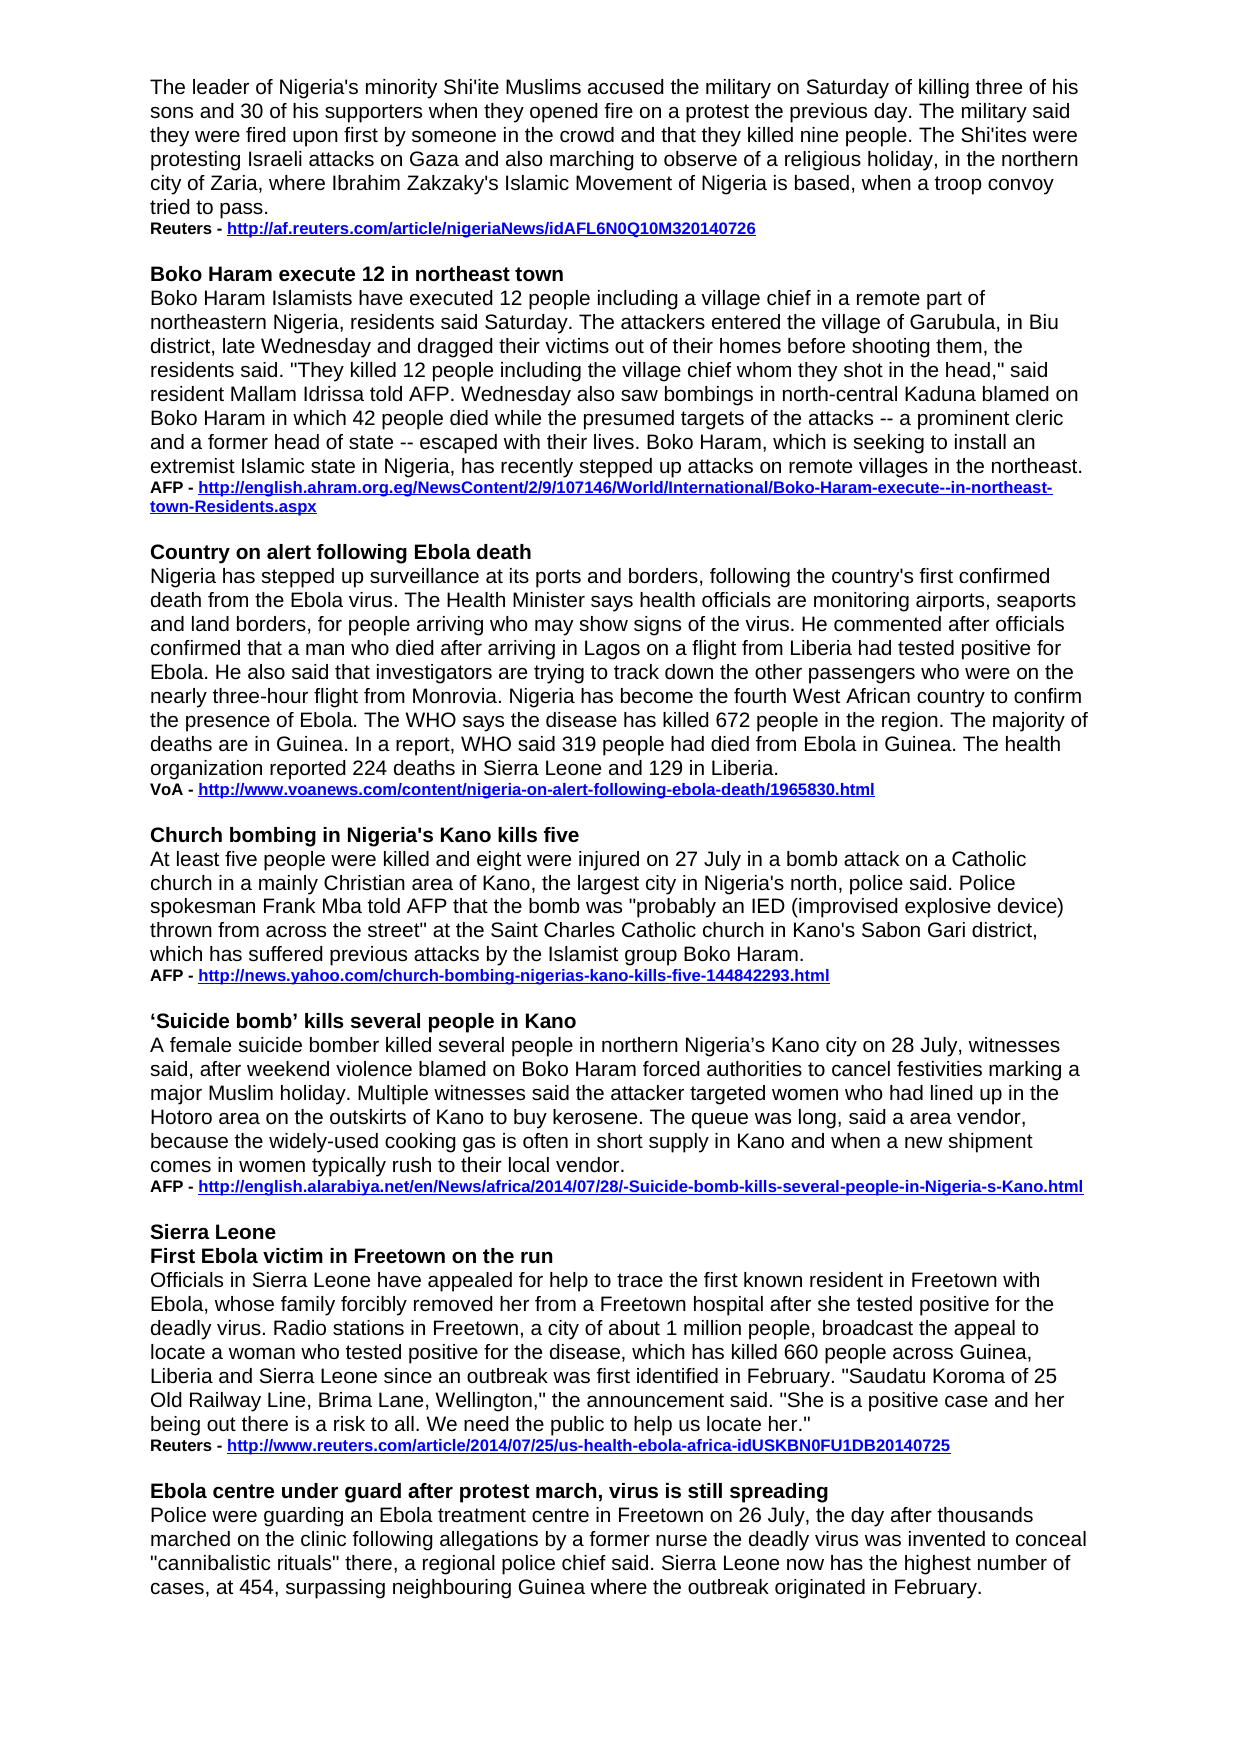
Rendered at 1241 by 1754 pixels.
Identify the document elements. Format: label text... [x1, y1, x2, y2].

text VoA - http://www.voanews.com/content/nigeria-on-alert-following-ebola-death/1965830.html [150, 779, 1090, 798]
text AFP - http://news.yahoo.com/church-bombing-nigerias-kano-kills-five-144842293.html [150, 966, 1090, 985]
text A female suicide bomber killed several people in northern Nigeria’s Kano city on 28 July, witnesses said, after weekend violence blamed on Boko Haram forced authorities to cancel festivities marking a major Muslim holiday. Multiple witnesses said the attacker targeted women who had lined up in the Hotoro area on the outskirts of Kano to buy kerosene. The queue was long, said a area vendor, because the widely-used cooking gas is often in short supply in Kano and when a new shipment comes in women typically rush to their local vendor. [150, 1033, 1090, 1177]
text Church bombing in Nigeria's Kano kills five [150, 822, 1090, 846]
text Boko Haram Islamists have executed 12 people including a village chief in a remote part of northeastern Nigeria, residents said Saturday. The attackers entered the village of Garubula, in Biu district, late Wednesday and dragged their victims out of their homes before shooting them, the residents said. "They killed 12 people including the village chief whom they shot in the head," said resident Mallam Idrissa told AFP. Wednesday also saw bombings in north-central Kaduna blamed on Boko Haram in which 42 people died while the presumed targets of the attacks -- a prominent cleric and a former head of state -- escaped with their lives. Boko Haram, which is seeking to install an extremist Islamic state in Nigeria, has recently stepped up attacks on remote villages in the northeast. [150, 286, 1090, 477]
text Boko Haram execute 12 in northeast town [150, 262, 1090, 286]
text Police were guarding an Ebola treatment centre in Freetown on 26 July, the day after thousands marched on the clinic following allegations by a former nurse the deadly virus was invented to conceal "cannibalistic rituals" there, a regional police chief said. Sierra Leone now has the highest number of cases, at 454, surpassing neighbouring Guinea where the outbreak originated in February. [150, 1503, 1090, 1599]
text Country on alert following Ebola death [150, 540, 1090, 564]
text AFP - http://english.alarabiya.net/en/News/africa/2014/07/28/-Suicide-bomb-kills-several-people-in-Nigeria-s-Kano.html [150, 1177, 1090, 1196]
text Sierra Leone [150, 1220, 1090, 1244]
text Officials in Sierra Leone have appealed for help to trace the first known resident in Freetown with Ebola, whose family forcibly removed her from a Freetown hospital after she tested positive for the deadly virus. Radio stations in Freetown, a city of about 1 million people, broadcast the appeal to locate a woman who tested positive for the disease, which has killed 660 people across Guinea, Liberia and Sierra Leone since an outbreak was first identified in February. "Saudatu Koroma of 25 Old Railway Line, Brima Lane, Wellington," the announcement said. "She is a positive case and her being out there is a risk to all. We need the public to help us locate her." [150, 1268, 1090, 1436]
text First Ebola victim in Freetown on the run [150, 1244, 1090, 1268]
text The leader of Nigeria's minority Shi'ite Muslims accused the military on Saturday of killing three of his sons and 30 of his supporters when they opened fire on a protest the previous day. The military said they were fired upon first by someone in the crowd and that they killed nine people. The Shi'ites were protesting Israeli attacks on Gaza and also marching to observe of a religious holiday, in the northern city of Zaria, where Ibrahim Zakzaky's Islamic Movement of Nigeria is based, when a troop convoy tried to pass. [150, 75, 1090, 219]
text Reuters - http://af.reuters.com/article/nigeriaNews/idAFL6N0Q10M320140726 [150, 219, 1090, 238]
text ‘Suicide bomb’ kills several people in Kano [150, 1009, 1090, 1033]
text Reuters - http://www.reuters.com/article/2014/07/25/us-health-ebola-africa-idUSKBN0FU1DB20140725 [150, 1436, 1090, 1455]
text Nigeria has stepped up surveillance at its ports and borders, following the country's first confirmed death from the Ebola virus. The Health Minister says health officials are monitoring airports, seaports and land borders, for people arriving who may show signs of the virus. He commented after officials confirmed that a man who died after arriving in Lagos on a flight from Liberia had tested positive for Ebola. He also said that investigators are trying to track down the other passengers who were on the nearly three-hour flight from Monrovia. Nigeria has become the fourth West African country to confirm the presence of Ebola. The WHO says the disease has killed 672 people in the region. The majority of deaths are in Guinea. In a report, WHO said 319 people had died from Ebola in Guinea. The health organization reported 224 deaths in Sierra Leone and 129 in Liberia. [150, 564, 1090, 779]
text Ebola centre under guard after protest march, virus is still spreading [150, 1479, 1090, 1503]
text At least five people were killed and eight were injured on 27 July in a bomb attack on a Catholic church in a mainly Christian area of Kano, the largest city in Nigeria's north, police said. Police spokesman Frank Mba told AFP that the bomb was "probably an IED (improvised explosive device) thrown from across the street" at the Saint Charles Catholic church in Kano's Sabon Gari district, which has suffered previous attacks by the Islamist group Boko Haram. [150, 846, 1090, 966]
text AFP - http://english.ahram.org.eg/NewsContent/2/9/107146/World/International/Boko-Haram-execute--in-northeast-town-Residents.aspx [150, 477, 1090, 516]
